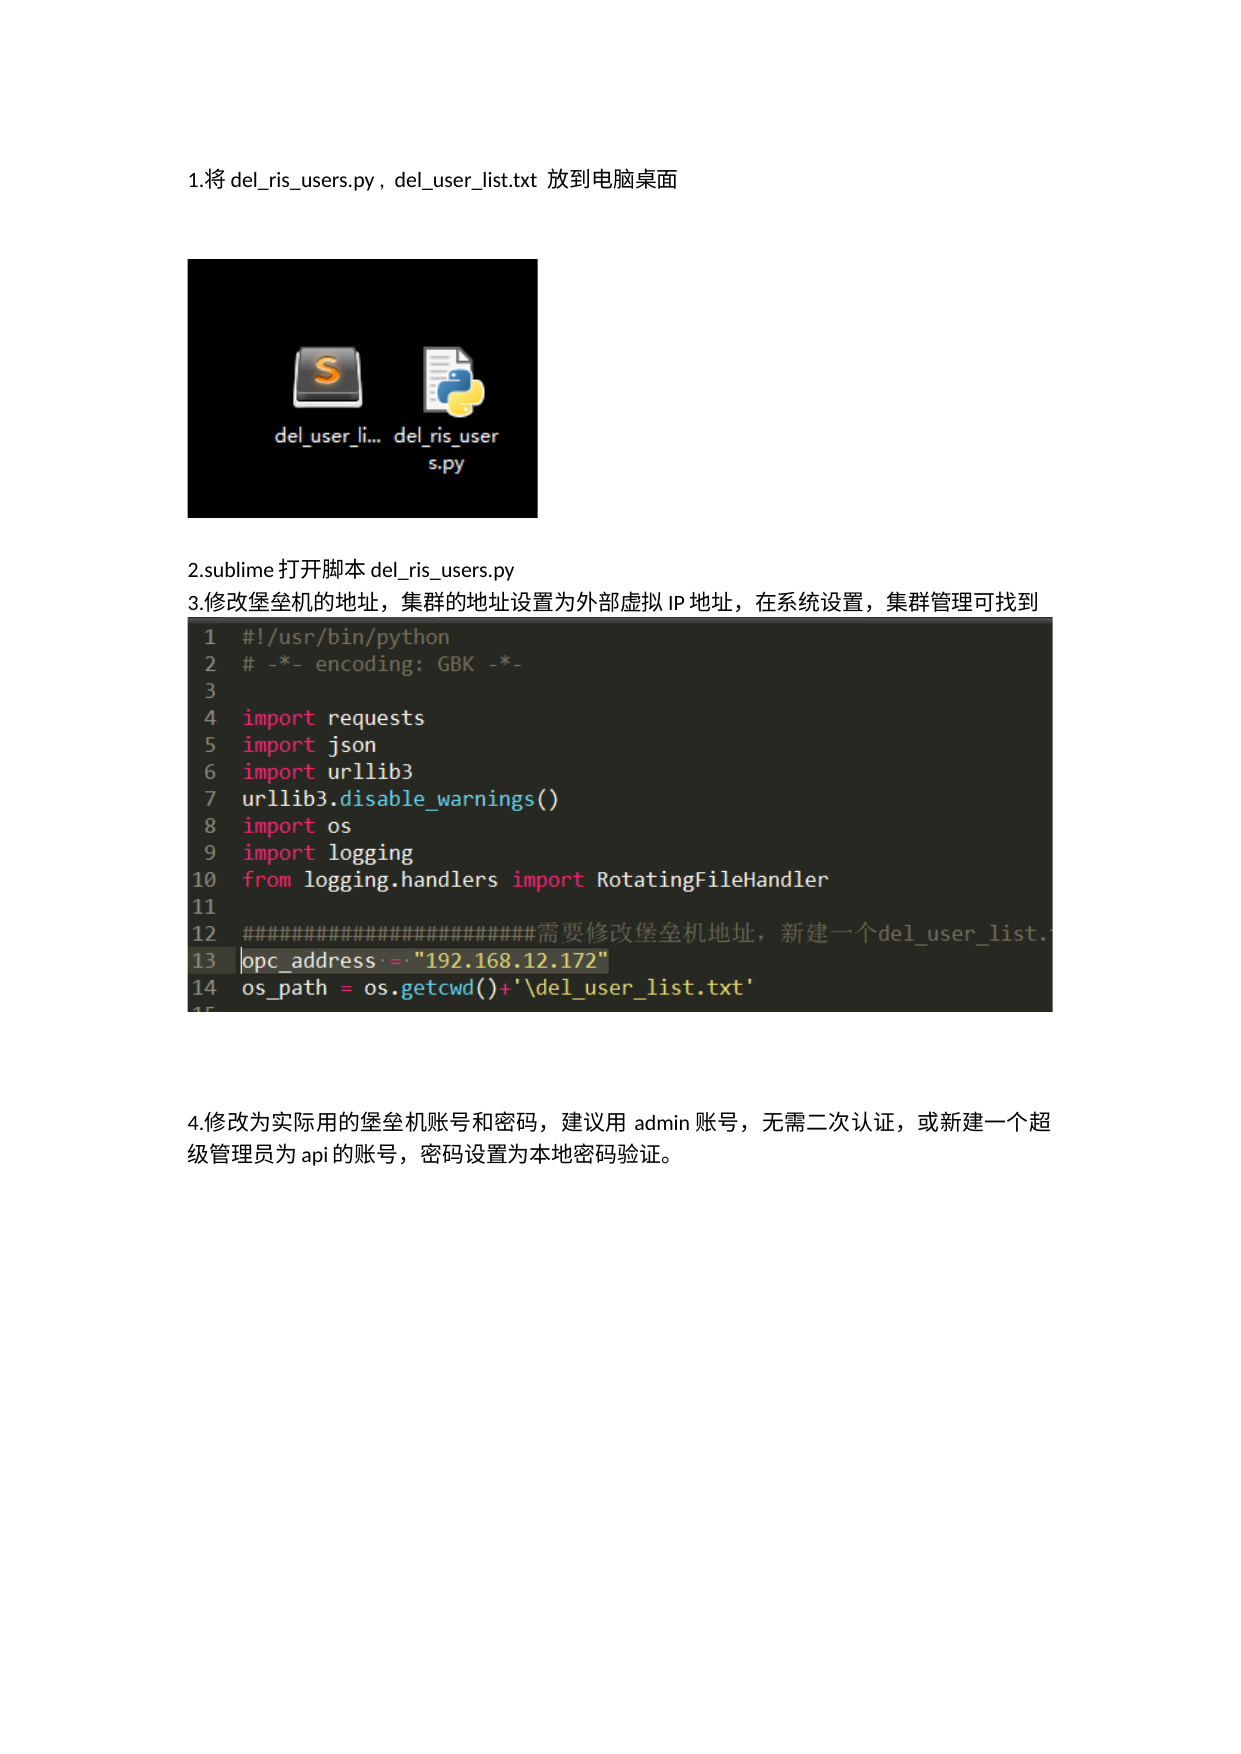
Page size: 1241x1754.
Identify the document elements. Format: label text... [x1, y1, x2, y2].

picture [187, 259, 538, 518]
text 4.修改为实际用的堡垒机账号和密码，建议用admin账号，无需二次认证，或新建一个超级管理员为api的账号，密码设置为本地密码验证。 [187, 1104, 1053, 1169]
text 1.将del_ris_users.py , del_user_list.txt 放到电脑桌面 [187, 162, 1053, 194]
text 3.修改堡垒机的地址，集群的地址设置为外部虚拟IP地址，在系统设置，集群管理可找到 [187, 584, 1053, 617]
picture [187, 617, 1053, 1012]
text 2.sublime打开脚本del_ris_users.py [187, 552, 1053, 584]
